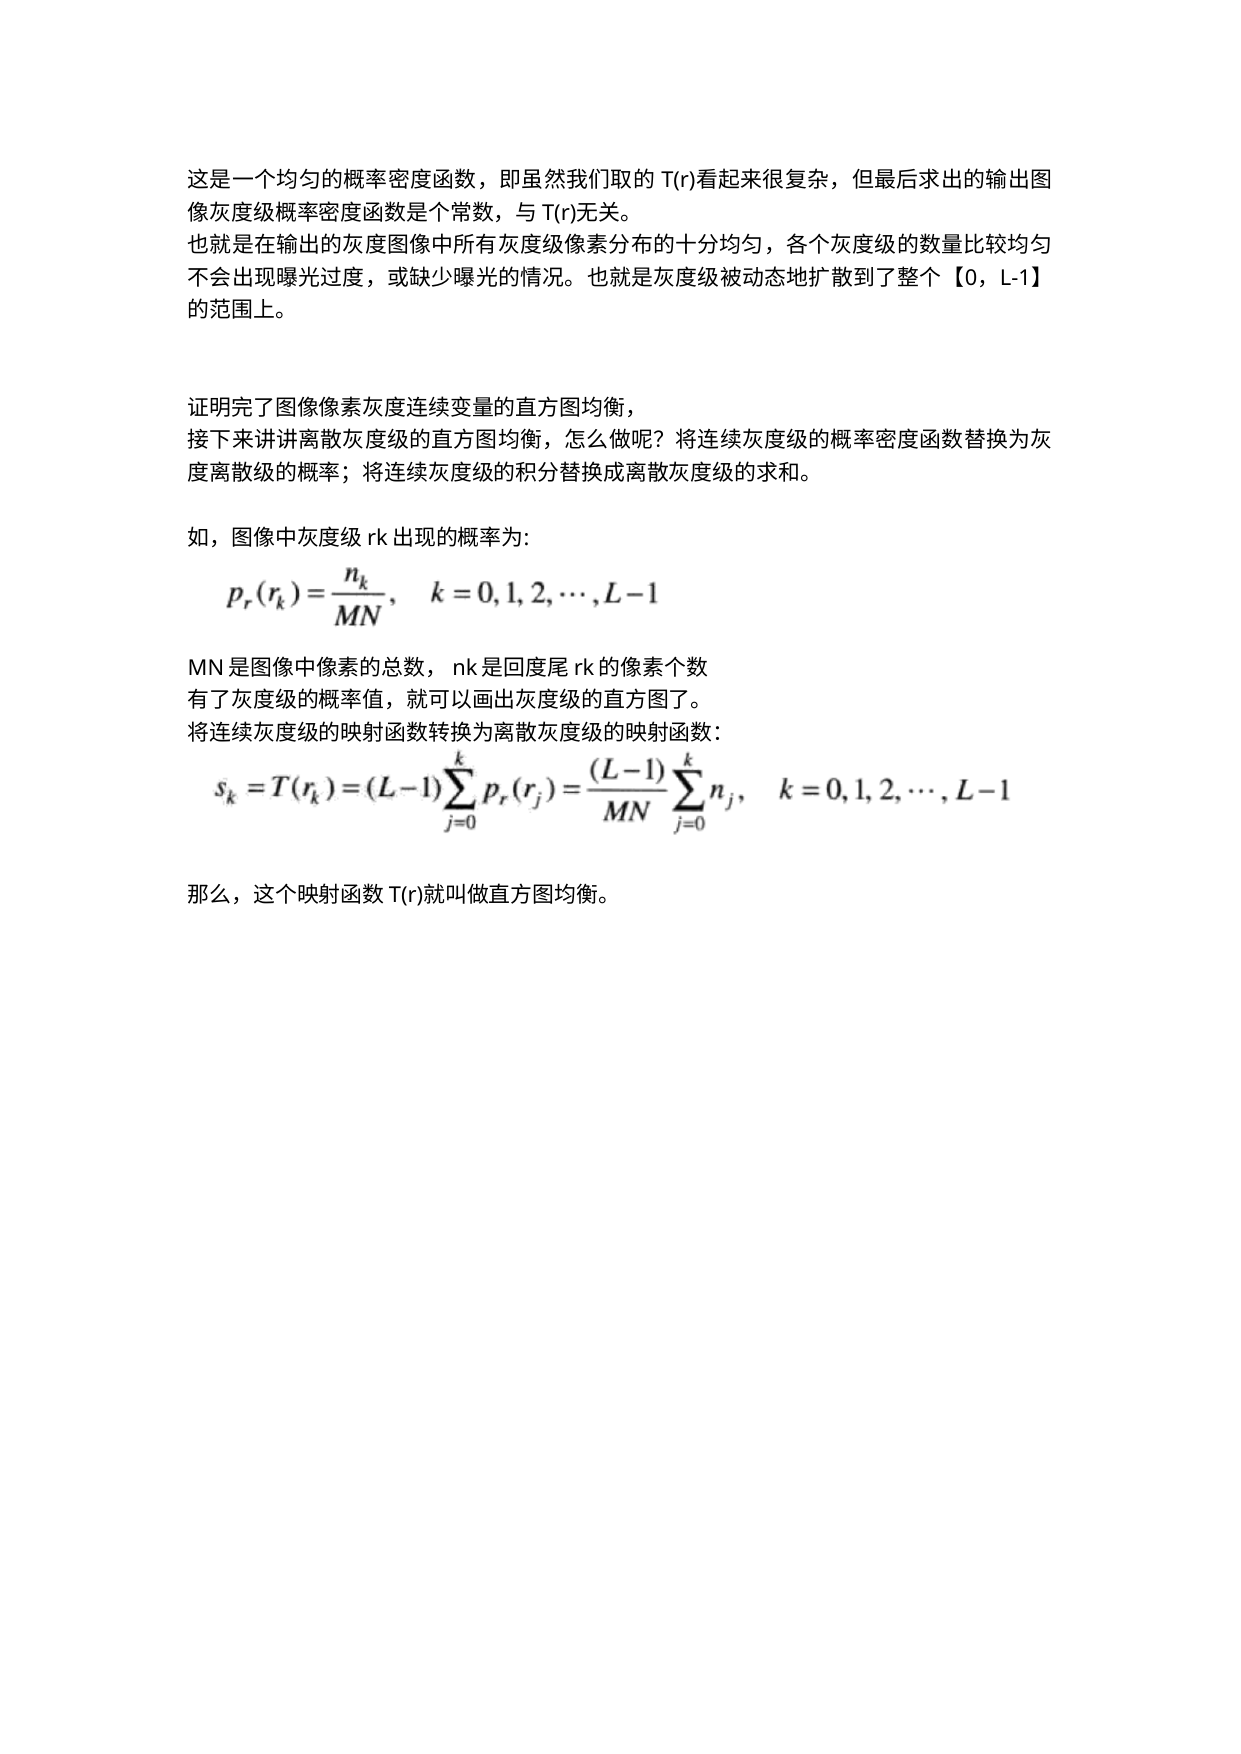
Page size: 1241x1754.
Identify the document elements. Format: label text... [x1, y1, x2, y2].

text 那么，这个映射函数T(r)就叫做直方图均衡。 [187, 877, 1053, 909]
text 将连续灰度级的映射函数转换为离散灰度级的映射函数： [187, 714, 1053, 747]
text 证明完了图像像素灰度连续变量的直方图均衡， [187, 389, 1053, 422]
text 接下来讲讲离散灰度级的直方图均衡，怎么做呢？将连续灰度级的概率密度函数替换为灰度离散级的概率；将连续灰度级的积分替换成离散灰度级的求和。 [187, 422, 1053, 487]
text MN是图像中像素的总数， nk是回度尾rk的像素个数 [187, 649, 1053, 682]
text 也就是在输出的灰度图像中所有灰度级像素分布的十分均匀，各个灰度级的数量比较均匀，不会出现曝光过度，或缺少曝光的情况。也就是灰度级被动态地扩散到了整个【0，L-1】的范围上。 [187, 227, 1053, 324]
picture [187, 747, 1045, 847]
text 这是一个均匀的概率密度函数，即虽然我们取的T(r)看起来很复杂，但最后求出的输出图像灰度级概率密度函数是个常数，与T(r)无关。 [187, 162, 1053, 227]
picture [187, 552, 686, 635]
text 如，图像中灰度级rk出现的概率为: [187, 519, 1053, 552]
text 有了灰度级的概率值，就可以画出灰度级的直方图了。 [187, 682, 1053, 714]
